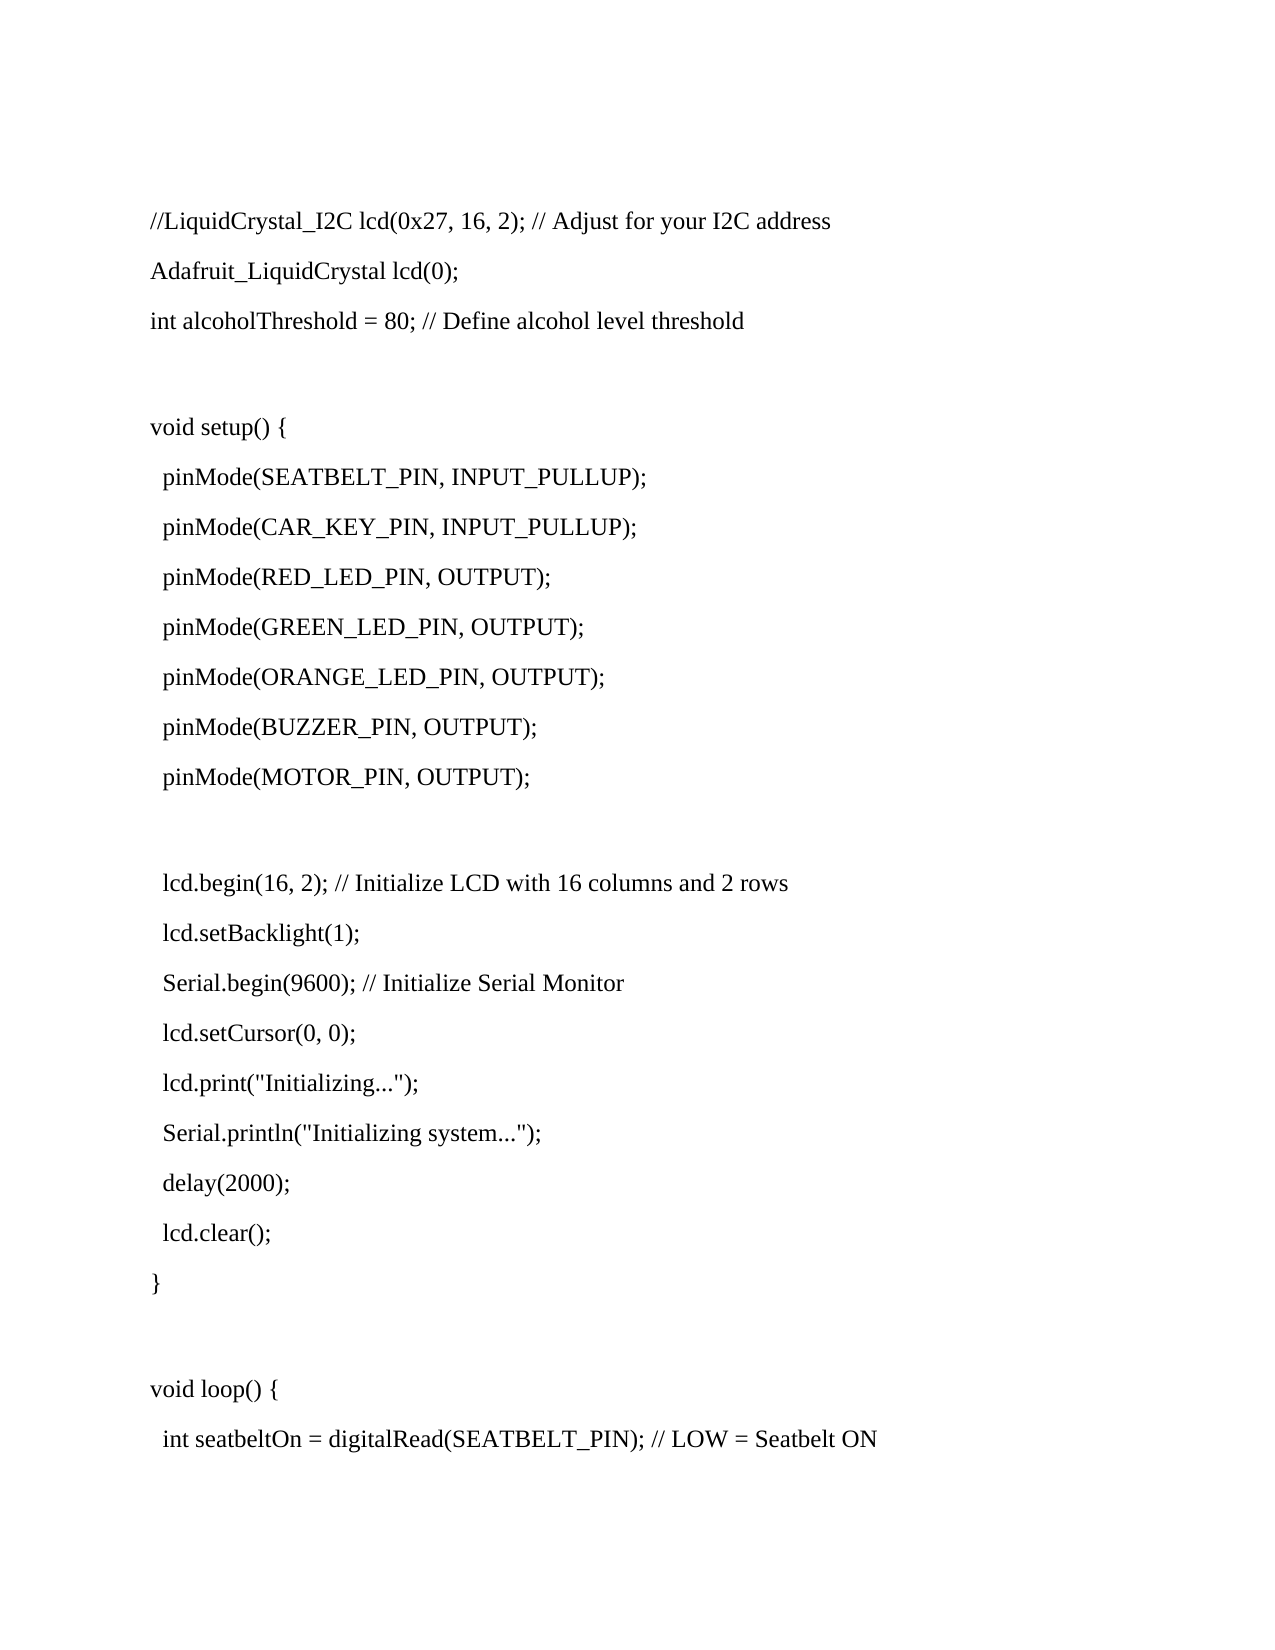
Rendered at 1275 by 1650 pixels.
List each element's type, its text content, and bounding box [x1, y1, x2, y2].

text lcd.begin(16, 2); // Initialize LCD with 16 columns and 2 rows [150, 868, 1125, 897]
text pinMode(CAR_KEY_PIN, INPUT_PULLUP); [150, 512, 1125, 541]
text pinMode(GREEN_LED_PIN, OUTPUT); [150, 612, 1125, 641]
text Serial.begin(9600); // Initialize Serial Monitor [150, 968, 1125, 997]
text lcd.clear(); [150, 1218, 1125, 1247]
text lcd.setCursor(0, 0); [150, 1018, 1125, 1047]
text pinMode(RED_LED_PIN, OUTPUT); [150, 562, 1125, 591]
text void loop() { [150, 1374, 1125, 1403]
text int alcoholThreshold = 80; // Define alcohol level threshold [150, 306, 1125, 335]
text //LiquidCrystal_I2C lcd(0x27, 16, 2); // Adjust for your I2C address [150, 206, 1125, 235]
text pinMode(BUZZER_PIN, OUTPUT); [150, 712, 1125, 741]
text } [150, 1268, 1125, 1297]
text pinMode(ORANGE_LED_PIN, OUTPUT); [150, 662, 1125, 691]
text void setup() { [150, 412, 1125, 441]
text pinMode(MOTOR_PIN, OUTPUT); [150, 762, 1125, 791]
text Serial.println("Initializing system..."); [150, 1118, 1125, 1147]
text delay(2000); [150, 1168, 1125, 1197]
text Adafruit_LiquidCrystal lcd(0); [150, 256, 1125, 285]
text lcd.print("Initializing..."); [150, 1068, 1125, 1097]
text pinMode(SEATBELT_PIN, INPUT_PULLUP); [150, 462, 1125, 491]
text int seatbeltOn = digitalRead(SEATBELT_PIN); // LOW = Seatbelt ON [150, 1424, 1125, 1453]
text lcd.setBacklight(1); [150, 918, 1125, 947]
